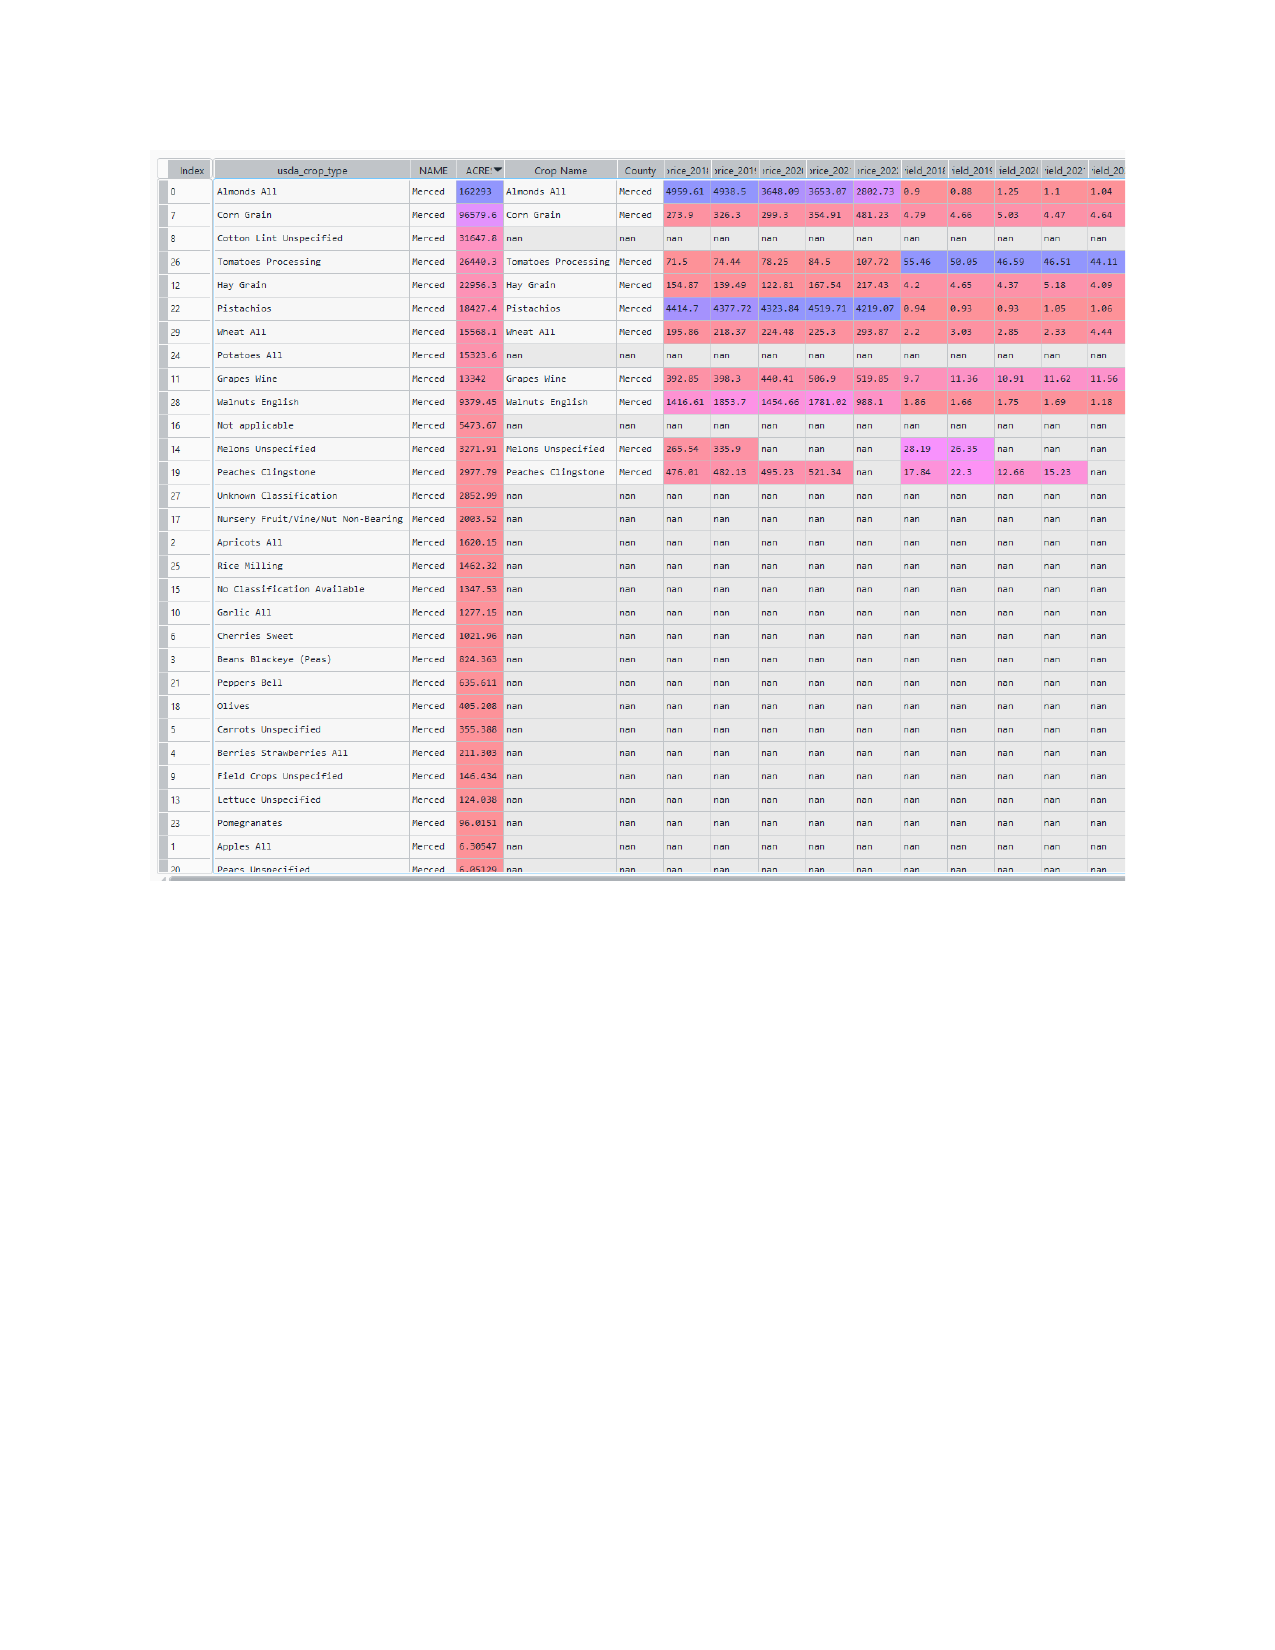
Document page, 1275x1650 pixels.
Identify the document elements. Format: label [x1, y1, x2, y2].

picture [150, 150, 1125, 881]
